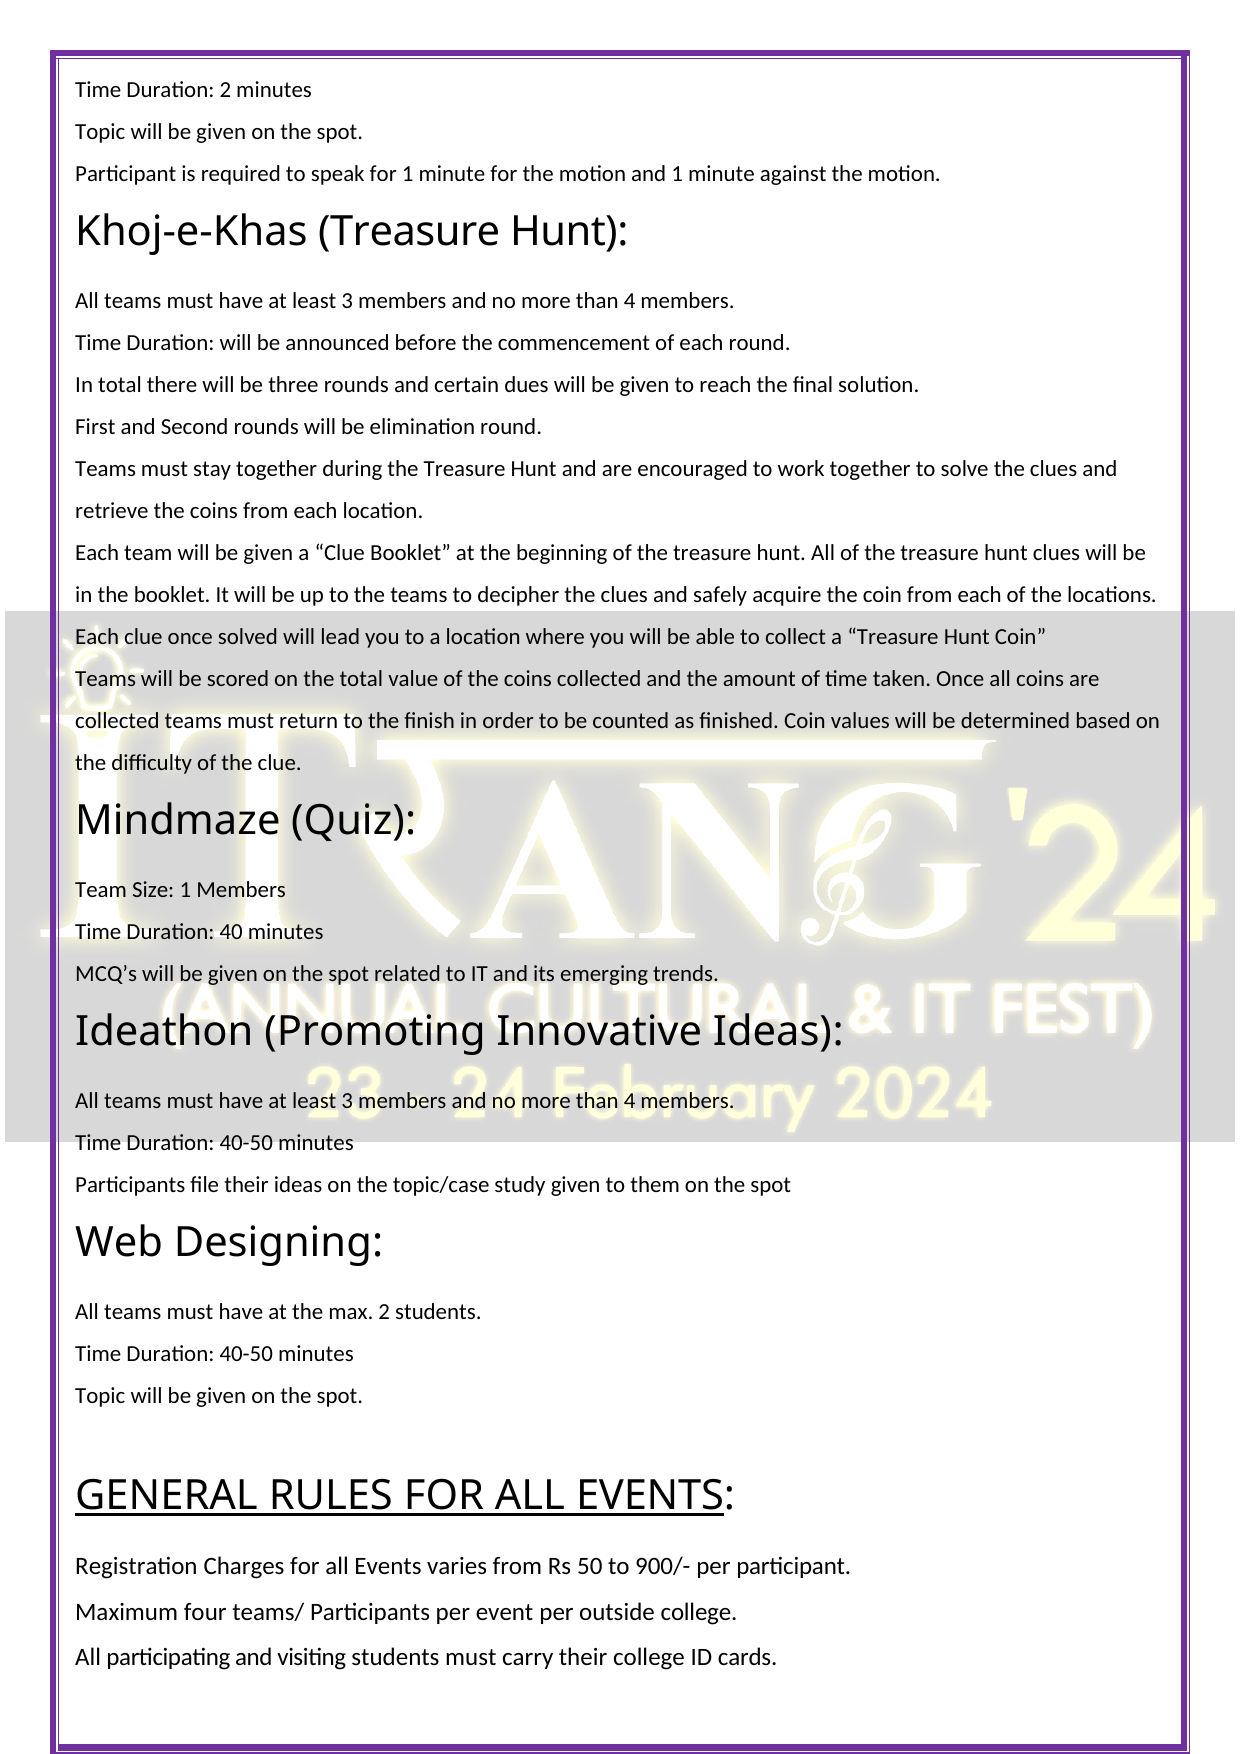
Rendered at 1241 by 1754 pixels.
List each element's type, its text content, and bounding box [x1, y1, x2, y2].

text GENERAL RULES FOR ALL EVENTS: [75, 1465, 1165, 1522]
text Time Duration: will be announced before the commencement of each round. [75, 328, 1165, 356]
text Khoj-e-Khas (Treasure Hunt): [75, 201, 1165, 258]
text Maximum four teams/ Participants per event per outside college. [75, 1596, 1165, 1626]
text Time Duration: 40-50 minutes [75, 1339, 1165, 1367]
text All teams must have at least 3 members and no more than 4 members. [75, 286, 1165, 314]
text All teams must have at the max. 2 students. [75, 1297, 1165, 1325]
text Time Duration: 2 minutes [75, 75, 1165, 103]
text Time Duration: 40 minutes [75, 917, 1165, 945]
text Each team will be given a “Clue Booklet” at the beginning of the treasure hunt. All of the treasure hunt clues will be in the booklet. It will be up to the teams to decipher the clues and safely acquire the coin from each of the locations. Each clue once solved will lead you to a location where you will be able to collect a “Treasure Hunt Coin” [75, 538, 1165, 650]
text Topic will be given on the spot. [75, 117, 1165, 145]
text Topic will be given on the spot. [75, 1381, 1165, 1409]
text In total there will be three rounds and certain dues will be given to reach the final solution. [75, 370, 1165, 398]
text MCQ’s will be given on the spot related to IT and its emerging trends. [75, 959, 1165, 987]
text Participants file their ideas on the topic/case study given to them on the spot [75, 1170, 1165, 1198]
text Ideathon (Promoting Innovative Ideas): [75, 1001, 1165, 1058]
text First and Second rounds will be elimination round. [75, 412, 1165, 440]
text Web Designing: [75, 1212, 1165, 1269]
text All participating and visiting students must carry their college ID cards. [75, 1641, 1165, 1672]
text Registration Charges for all Events varies from Rs 50 to 900/- per participant. [75, 1550, 1165, 1581]
text Teams must stay together during the Treasure Hunt and are encouraged to work together to solve the clues and retrieve the coins from each location. [75, 454, 1165, 524]
text Participant is required to speak for 1 minute for the motion and 1 minute against the motion. [75, 159, 1165, 187]
text Mindmaze (Quiz): [75, 790, 1165, 847]
text Time Duration: 40-50 minutes [75, 1128, 1165, 1156]
text Team Size: 1 Members [75, 875, 1165, 903]
text Teams will be scored on the total value of the coins collected and the amount of time taken. Once all coins are collected teams must return to the finish in order to be counted as finished. Coin values will be determined based on the difficulty of the clue. [75, 664, 1165, 776]
text All teams must have at least 3 members and no more than 4 members. [75, 1086, 1165, 1114]
